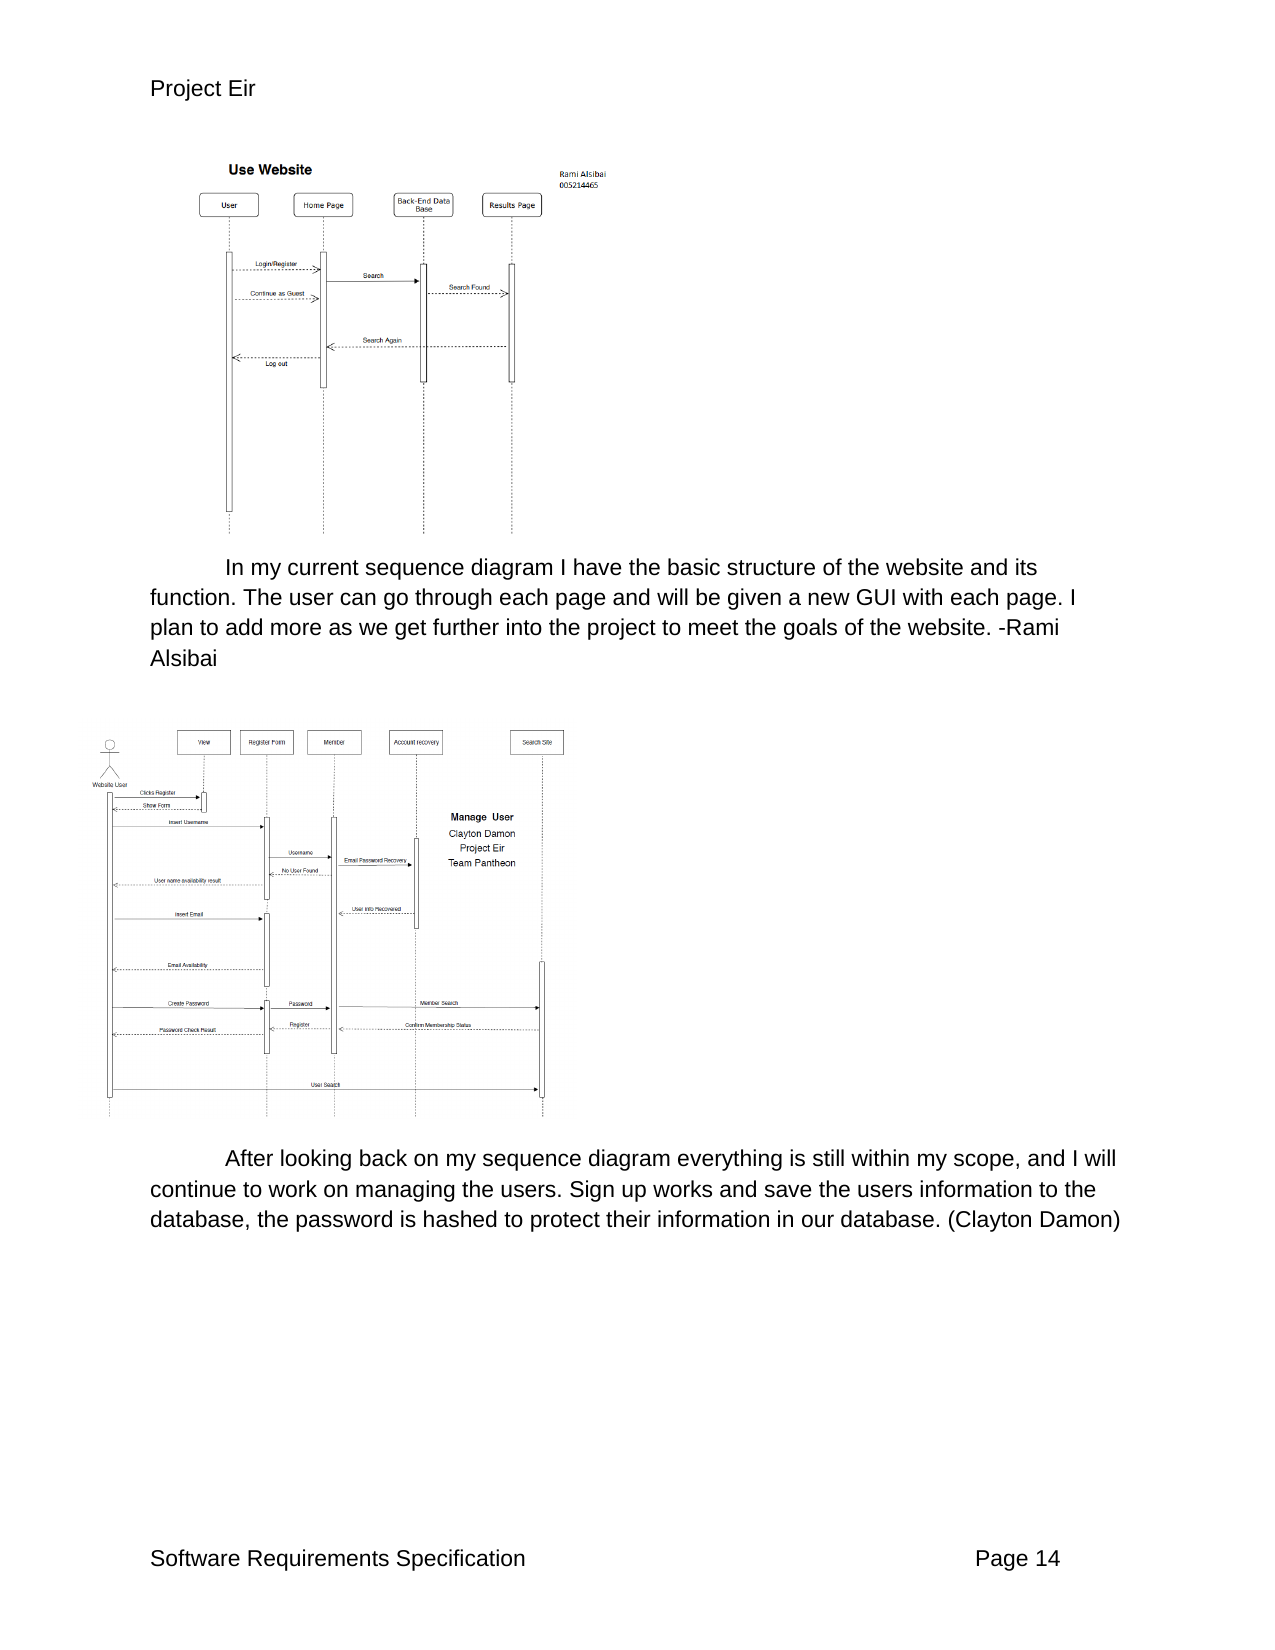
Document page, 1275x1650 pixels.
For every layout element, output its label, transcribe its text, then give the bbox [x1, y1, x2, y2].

text In my current sequence diagram I have the basic structure of the website and its function. The user can go through each page and will be given a new GUI with each page. I plan to add more as we get further into the project to meet the goals of the website. -Rami Alsibai [150, 554, 1125, 671]
picture [78, 718, 578, 1119]
picture [150, 150, 660, 550]
